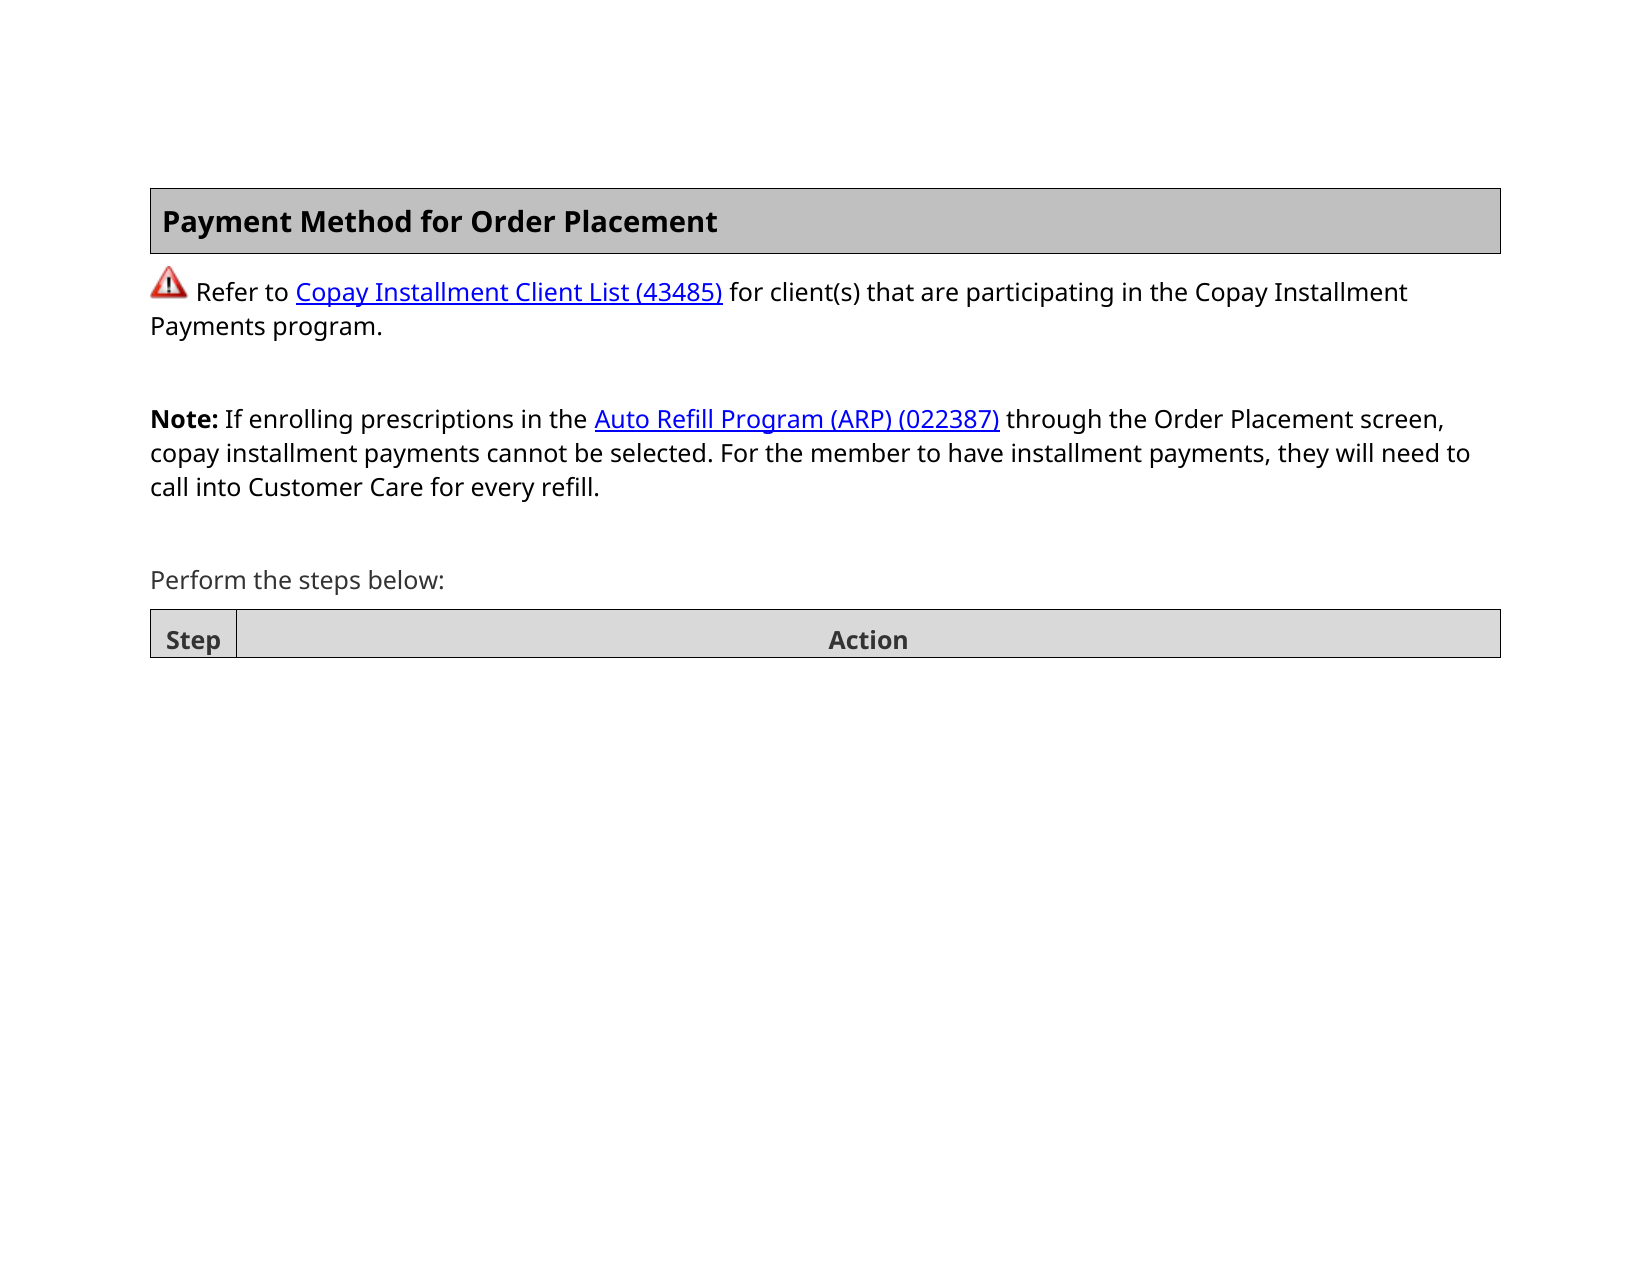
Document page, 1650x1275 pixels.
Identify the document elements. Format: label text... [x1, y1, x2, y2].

text Refer to Copay Installment Client List (43485) for client(s) that are participating in the Copay Installment Payments program. [150, 267, 1500, 342]
text Perform the steps below: [150, 563, 1500, 597]
text Note: If enrolling prescriptions in the Auto Refill Program (ARP) (022387) through the Order Placement screen, copay installment payments cannot be selected. For the member to have installment payments, they will need to call into Customer Care for every refill. [150, 402, 1500, 504]
table_header Action [237, 610, 1500, 657]
picture [150, 266, 189, 302]
table_header Step [151, 610, 236, 657]
table_header Payment Method for Order Placement [151, 189, 1500, 253]
